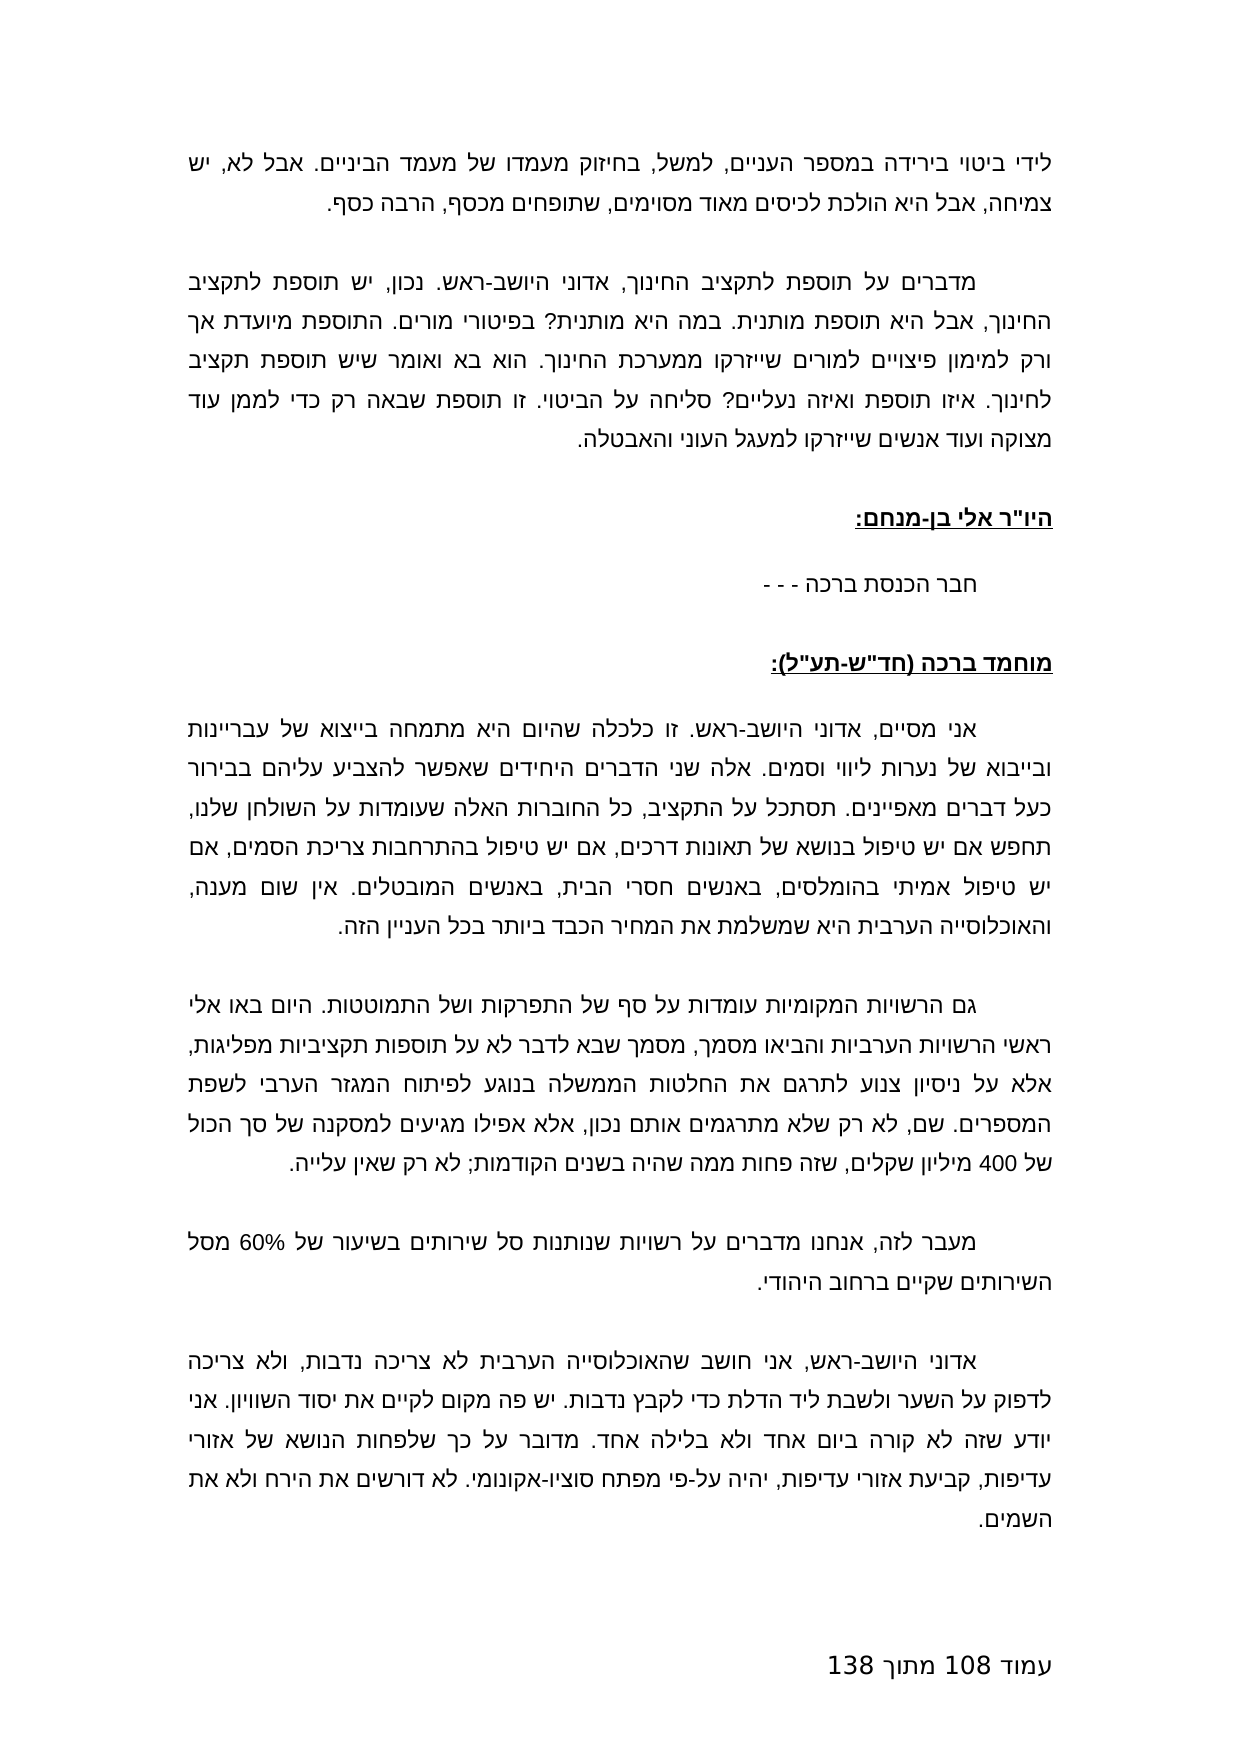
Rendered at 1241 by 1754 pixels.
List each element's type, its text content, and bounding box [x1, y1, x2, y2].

text חבר הכנסת ברכה - - - [187, 571, 1053, 597]
text מוחמד ברכה (חד"ש-תע"ל): [187, 650, 1053, 676]
text מדברים על תוספת לתקציב החינוך, אדוני היושב-ראש. נכון, יש תוספת לתקציב החינוך, אבל היא תוספת מותנית. במה היא מותנית? בפיטורי מורים. התוספת מיועדת אך ורק למימון פיצויים למורים שייזרקו ממערכת החינוך. הוא בא ואומר שיש תוספת תקציב לחינוך. איזו תוספת ואיזה נעליים? סליחה על הביטוי. זו תוספת שבאה רק כדי לממן עוד מצוקה ועוד אנשים שייזרקו למעגל העוני והאבטלה. [187, 268, 1053, 453]
text אני מסיים, אדוני היושב-ראש. זו כלכלה שהיום היא מתמחה בייצוא של עבריינות ובייבוא של נערות ליווי וסמים. אלה שני הדברים היחידים שאפשר להצביע עליהם בבירור כעל דברים מאפיינים. תסתכל על התקציב, כל החוברות האלה שעומדות על השולחן שלנו, תחפש אם יש טיפול בנושא של תאונות דרכים, אם יש טיפול בהתרחבות צריכת הסמים, אם יש טיפול אמיתי בהומלסים, באנשים חסרי הבית, באנשים המובטלים. אין שום מענה, והאוכלוסייה הערבית היא שמשלמת את המחיר הכבד ביותר בכל העניין הזה. [187, 716, 1053, 940]
text אדוני היושב-ראש, אני חושב שהאוכלוסייה הערבית לא צריכה נדבות, ולא צריכה לדפוק על השער ולשבת ליד הדלת כדי לקבץ נדבות. יש פה מקום לקיים את יסוד השוויון. אני יודע שזה לא קורה ביום אחד ולא בלילה אחד. מדובר על כך שלפחות הנושא של אזורי עדיפות, קביעת אזורי עדיפות, יהיה על-פי מפתח סוציו-אקונומי. לא דורשים את הירח ולא את השמים. [187, 1348, 1053, 1532]
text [187, 150, 1053, 216]
text היו"ר אלי בן-מנחם: [187, 505, 1053, 532]
text גם הרשויות המקומיות עומדות על סף של התפרקות ושל התמוטטות. היום באו אלי ראשי הרשויות הערביות והביאו מסמך, מסמך שבא לדבר לא על תוספות תקציביות מפליגות, אלא על ניסיון צנוע לתרגם את החלטות הממשלה בנוגע לפיתוח המגזר הערבי לשפת המספרים. שם, לא רק שלא מתרגמים אותם נכון, אלא אפילו מגיעים למסקנה של סך הכול של 400 מיליון שקלים, שזה פחות ממה שהיה בשנים הקודמות; לא רק שאין עלייה. [187, 992, 1053, 1177]
text מעבר לזה, אנחנו מדברים על רשויות שנותנות סל שירותים בשיעור של 60% מסל השירותים שקיים ברחוב היהודי. [187, 1229, 1053, 1295]
